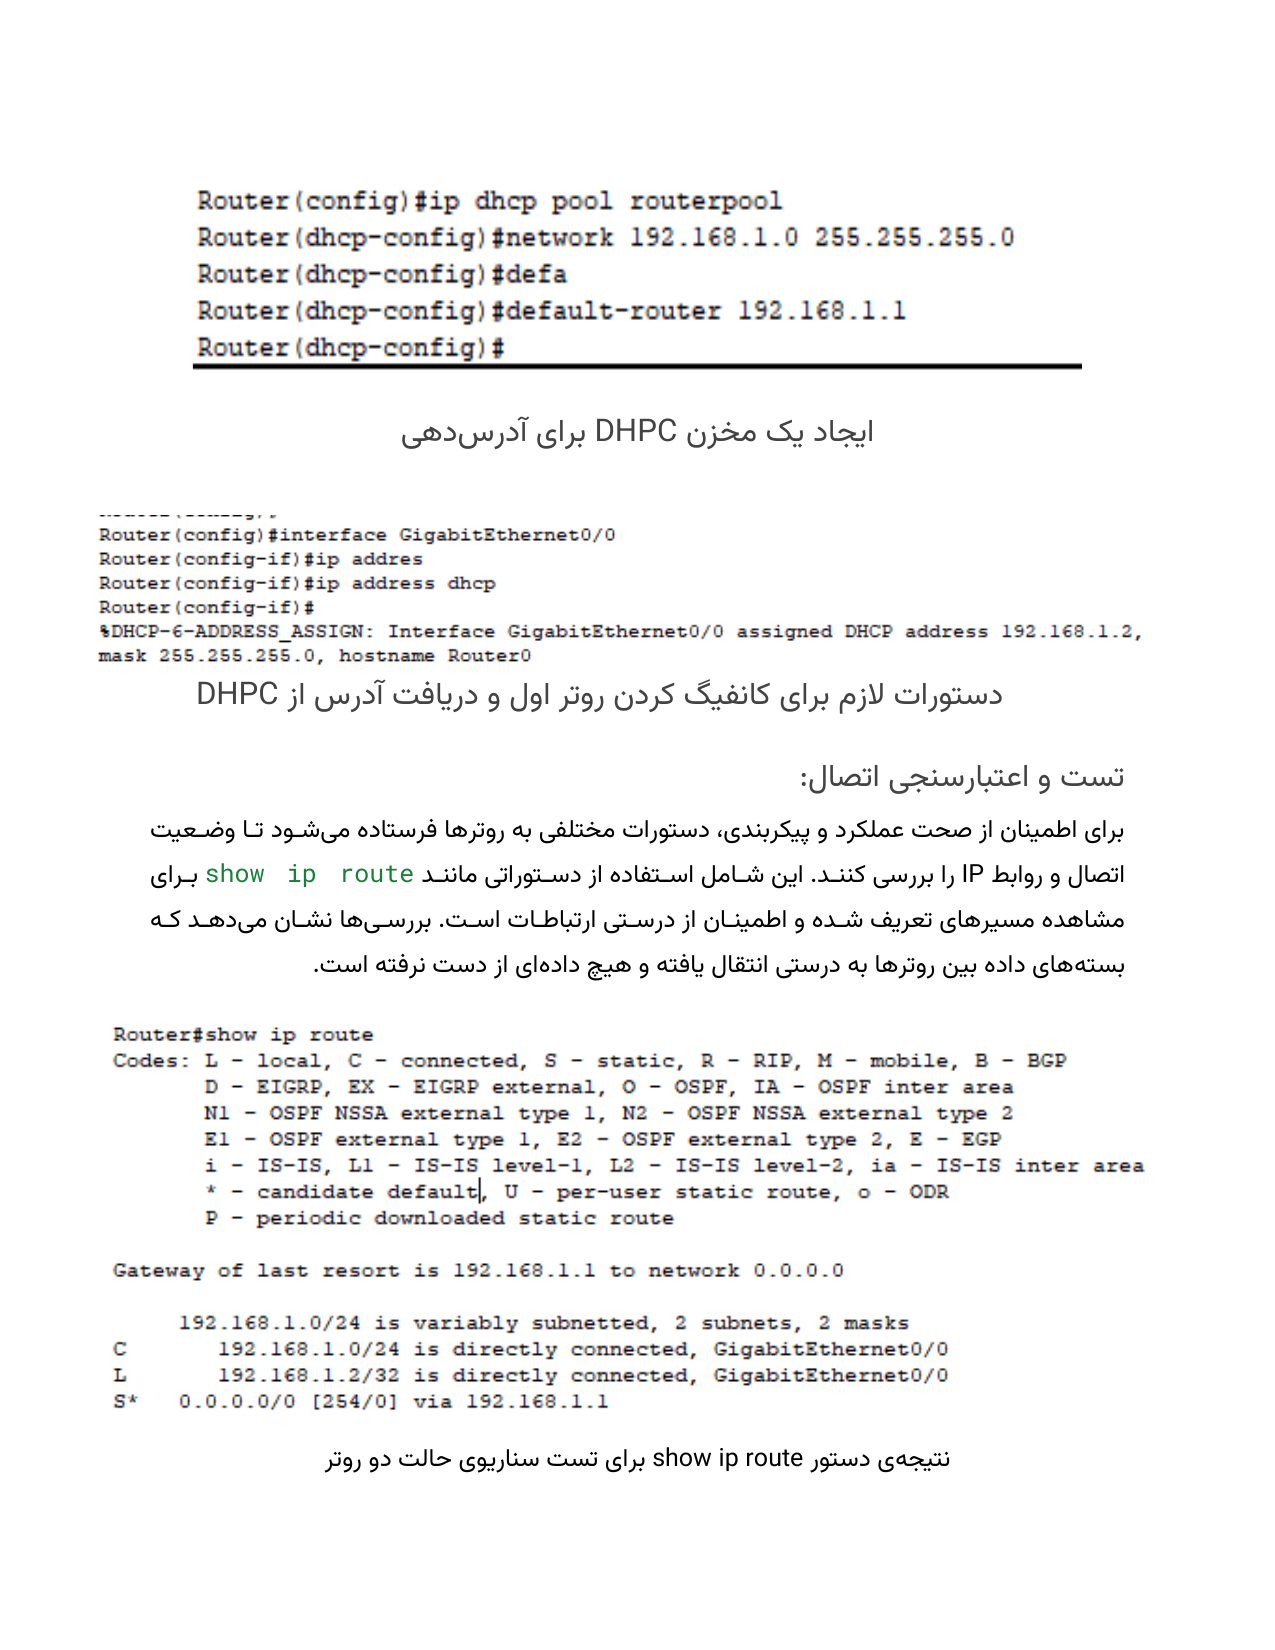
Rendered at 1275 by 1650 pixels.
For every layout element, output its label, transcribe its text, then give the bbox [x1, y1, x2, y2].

subtitle دستورات لازم برای کانفیگ کردن روتر اول و دریافت آدرس از DHPC [150, 672, 1125, 721]
picture [95, 515, 1179, 701]
picture [192, 182, 1082, 361]
subtitle ایجاد یک مخزن DHPC برای آدرس‌دهی [150, 361, 1125, 459]
picture [111, 1022, 1161, 1427]
subtitle تست و اعتبارسنجی اتصال: [150, 754, 1125, 803]
text نتیجه‌ی دستور show ip route برای تست سناریوی حالت دو روتر [150, 1441, 1125, 1480]
text برای اطمینان از صحت عملکرد و پیکربندی، دستورات مختلفی به روترها فرستاده می‌شود تا وضعیت اتصال و روابط IP را بررسی کنند. این شامل استفاده از دستوراتی مانند show ip route برای مشاهده مسیرهای تعریف شده و اطمینان از درستی ارتباطات است. بررسی‌ها نشان می‌دهد که بسته‌های داده بین روترها به درستی انتقال یافته و هیچ داده‌ای از دست نرفته است. [150, 812, 1125, 986]
